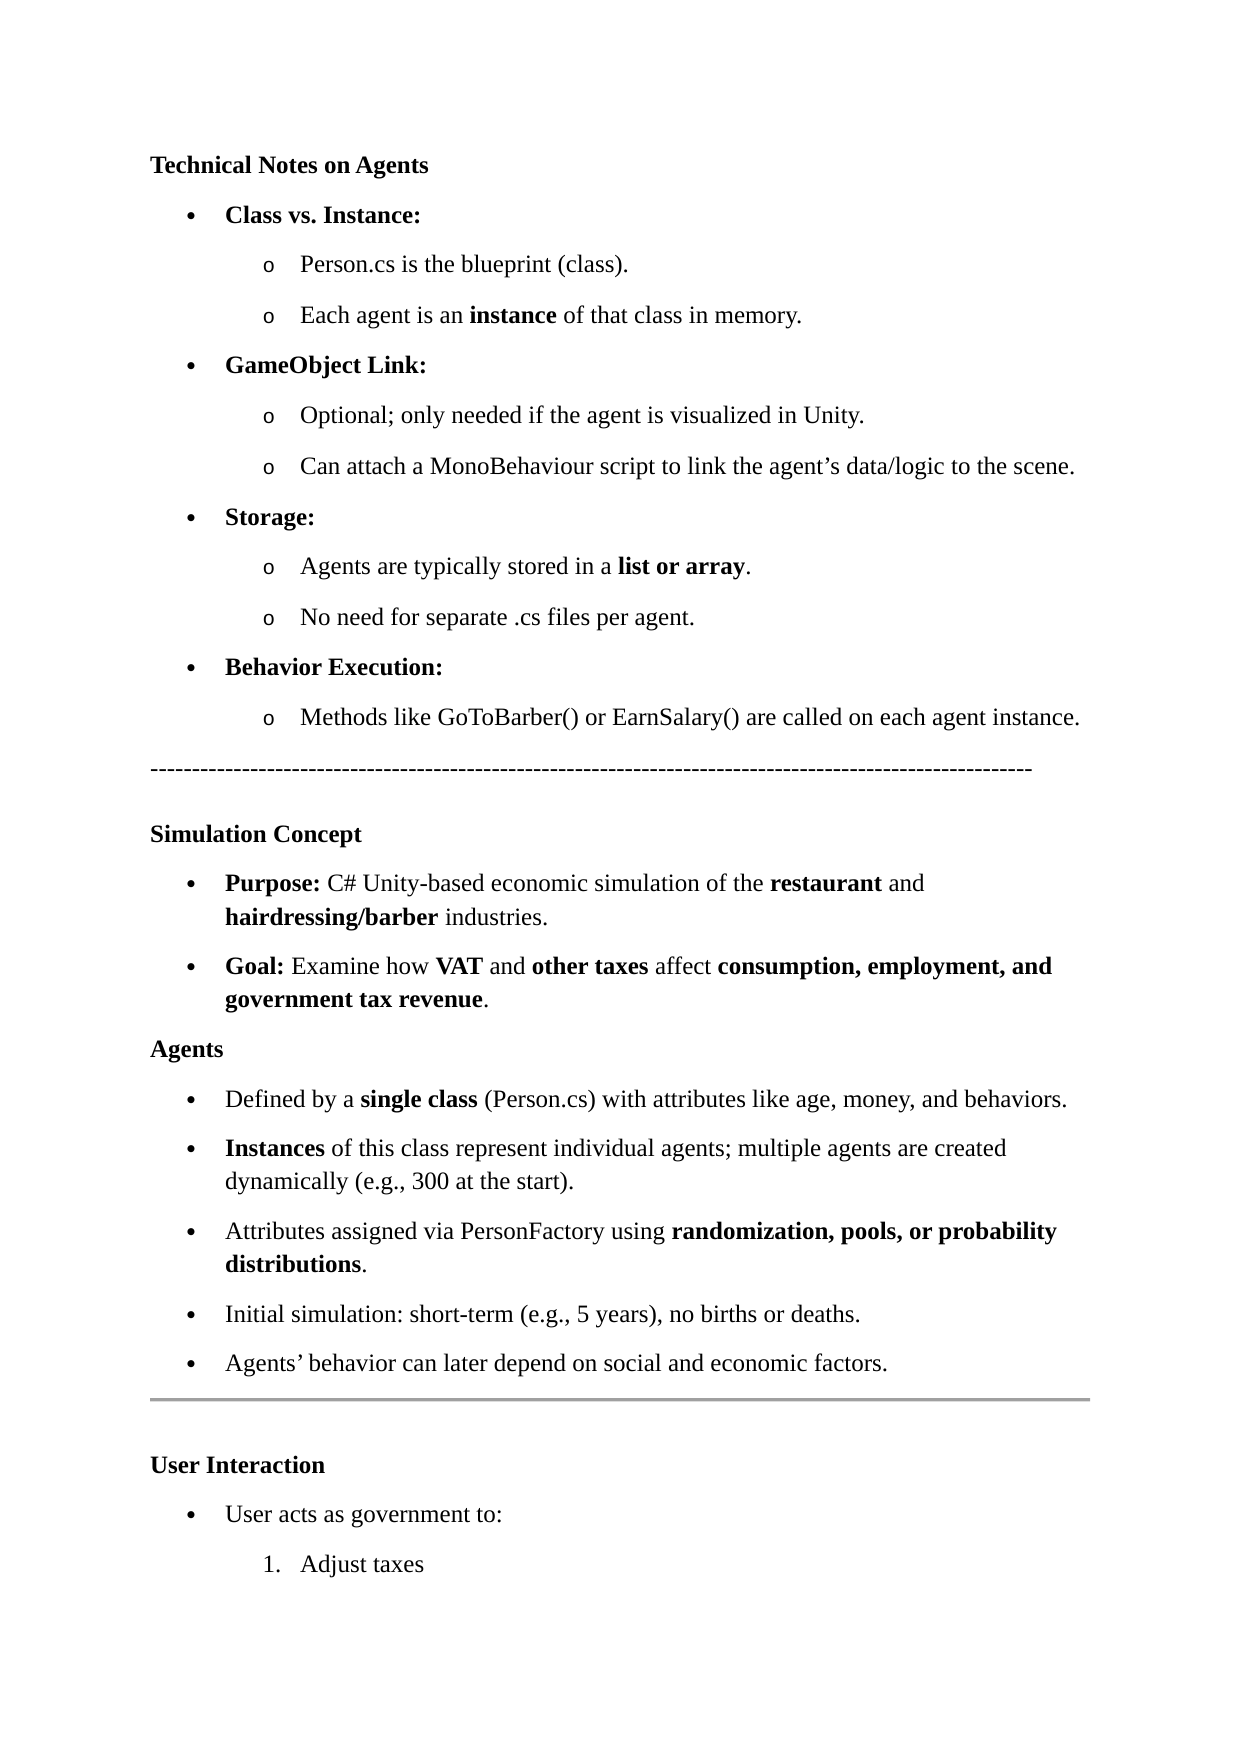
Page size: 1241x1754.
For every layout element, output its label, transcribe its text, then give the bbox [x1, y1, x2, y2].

list Agents are typically stored in a list or array. [262, 551, 1090, 581]
list Agents’ behavior can later depend on social and economic factors. [187, 1348, 1090, 1377]
list Storage: [187, 502, 1090, 530]
text Technical Notes on Agents [150, 150, 1090, 179]
list Behavior Execution: [187, 652, 1090, 681]
list Defined by a single class (Person.cs) with attributes like age, money, and behaviors. [187, 1084, 1090, 1112]
list Each agent is an instance of that class in memory. [262, 300, 1090, 329]
text ---------------------------------------------------------------------------------------------------------- Simulation Concept [150, 753, 1090, 848]
list Optional; only needed if the agent is visualized in Unity. [262, 400, 1090, 430]
list GameObject Link: [187, 351, 1090, 379]
list Adjust taxes [262, 1549, 1090, 1578]
list No need for separate .cs files per agent. [262, 602, 1090, 631]
list Methods like GoToBarber() or EarnSalary() are called on each agent instance. [262, 702, 1090, 732]
text Agents [150, 1034, 1090, 1063]
list Class vs. Instance: [187, 200, 1090, 228]
list Person.cs is the blueprint (class). [262, 249, 1090, 279]
list Instances of this class represent individual agents; multiple agents are created dynamically (e.g., 300 at the start). [187, 1133, 1090, 1195]
list Can attach a MonoBehaviour script to link the agent’s data/logic to the scene. [262, 451, 1090, 481]
list Purpose: C# Unity-based economic simulation of the restaurant and hairdressing/barber industries. [187, 868, 1090, 930]
list Initial simulation: short-term (e.g., 5 years), no births or deaths. [187, 1299, 1090, 1327]
list User acts as government to: [187, 1499, 1090, 1528]
text User Interaction [150, 1450, 1090, 1478]
list Goal: Examine how VAT and other taxes affect consumption, employment, and government tax revenue. [187, 951, 1090, 1013]
list Attributes assigned via PersonFactory using randomization, pools, or probability distributions. [187, 1216, 1090, 1278]
